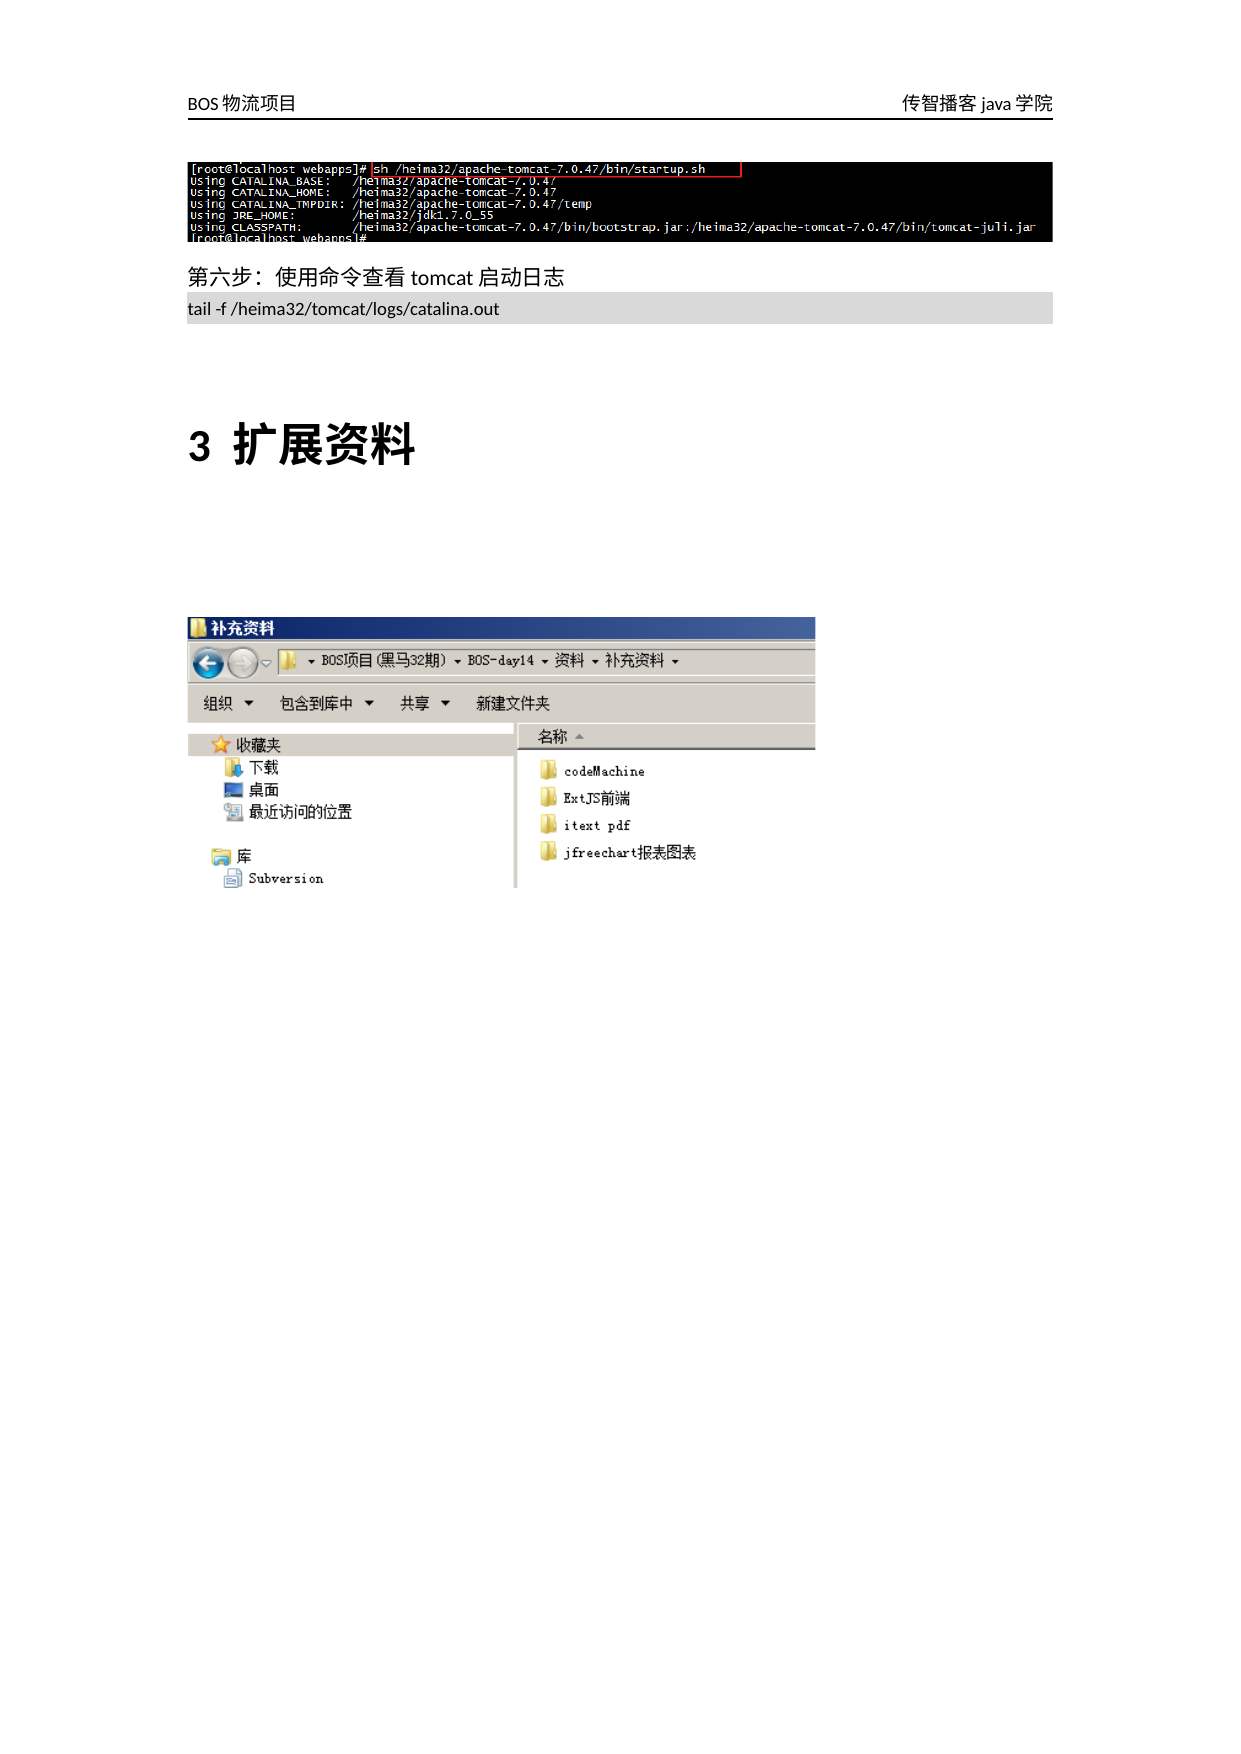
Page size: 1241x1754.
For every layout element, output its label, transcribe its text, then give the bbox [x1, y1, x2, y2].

picture [187, 617, 816, 888]
text 第六步：使用命令查看tomcat启动日志 [187, 259, 1053, 292]
picture [187, 162, 1053, 242]
subtitle 扩展资料 [187, 392, 1053, 490]
text tail -f /heima32/tomcat/logs/catalina.out [187, 292, 1053, 324]
